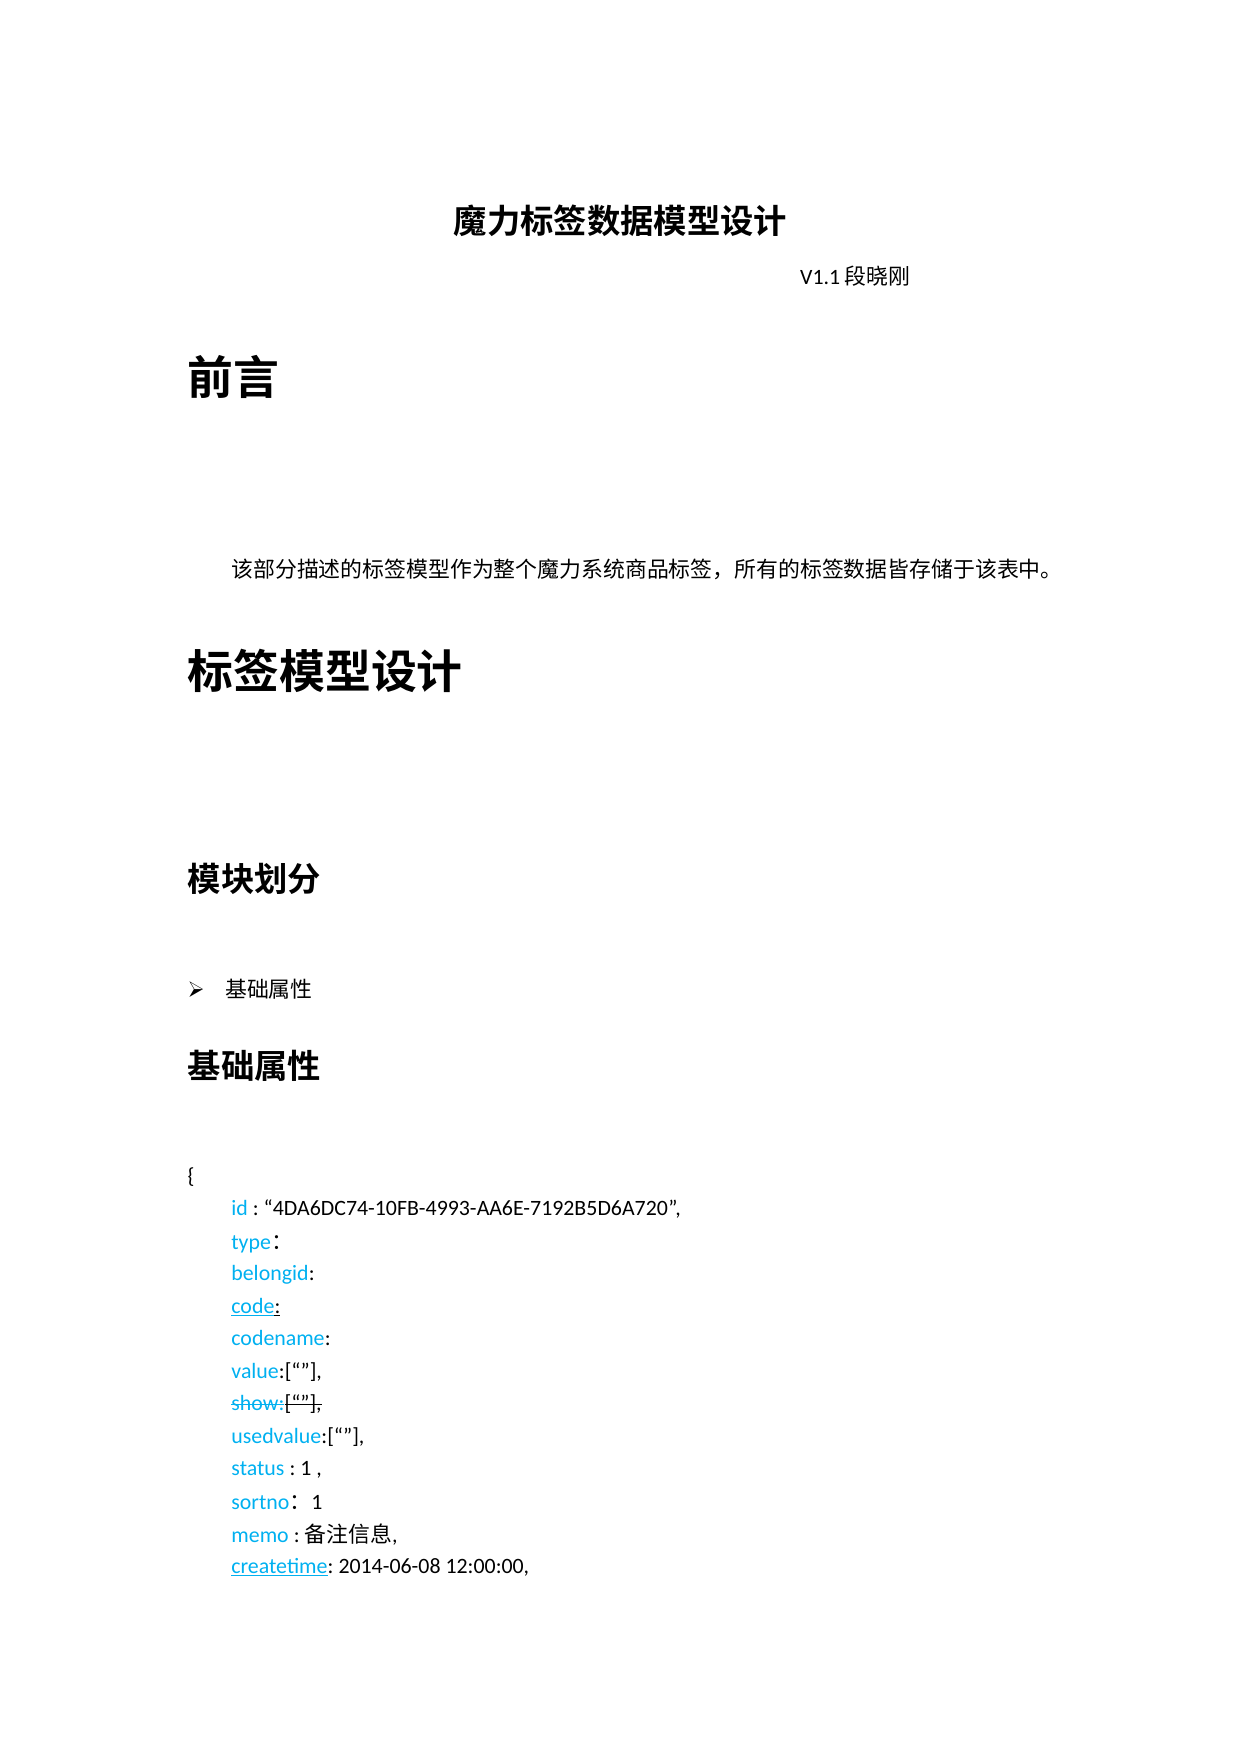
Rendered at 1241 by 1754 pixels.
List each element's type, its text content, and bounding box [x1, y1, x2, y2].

text id : “4DA6DC74-10FB-4993-AA6E-7192B5D6A720”, [187, 1191, 1053, 1224]
text value:[“”], [187, 1354, 1053, 1386]
text createtime: 2014-06-08 12:00:00, [187, 1549, 1053, 1581]
text sortno：1 [187, 1484, 1053, 1516]
text belongid: [187, 1256, 1053, 1289]
text memo : 备注信息, [187, 1516, 1053, 1549]
text usedvalue:[“”], [187, 1419, 1053, 1451]
subtitle 标签模型设计 [187, 619, 1053, 717]
subtitle 基础属性 [187, 1032, 1053, 1097]
text 该部分描述的标签模型作为整个魔力系统商品标签，所有的标签数据皆存储于该表中。 [187, 552, 1053, 584]
subtitle 前言 [187, 326, 1053, 424]
text type： [187, 1224, 1053, 1256]
text codename: [187, 1321, 1053, 1354]
text code: [187, 1289, 1053, 1321]
list 基础属性 [187, 972, 1053, 1004]
text { [187, 1159, 1053, 1191]
text show:[“”], [187, 1386, 1053, 1419]
subtitle 模块划分 [187, 845, 1053, 910]
title 魔力标签数据模型设计 [187, 187, 1053, 252]
text V1.1段晓刚 [187, 258, 1053, 291]
text status : 1 , [187, 1451, 1053, 1484]
